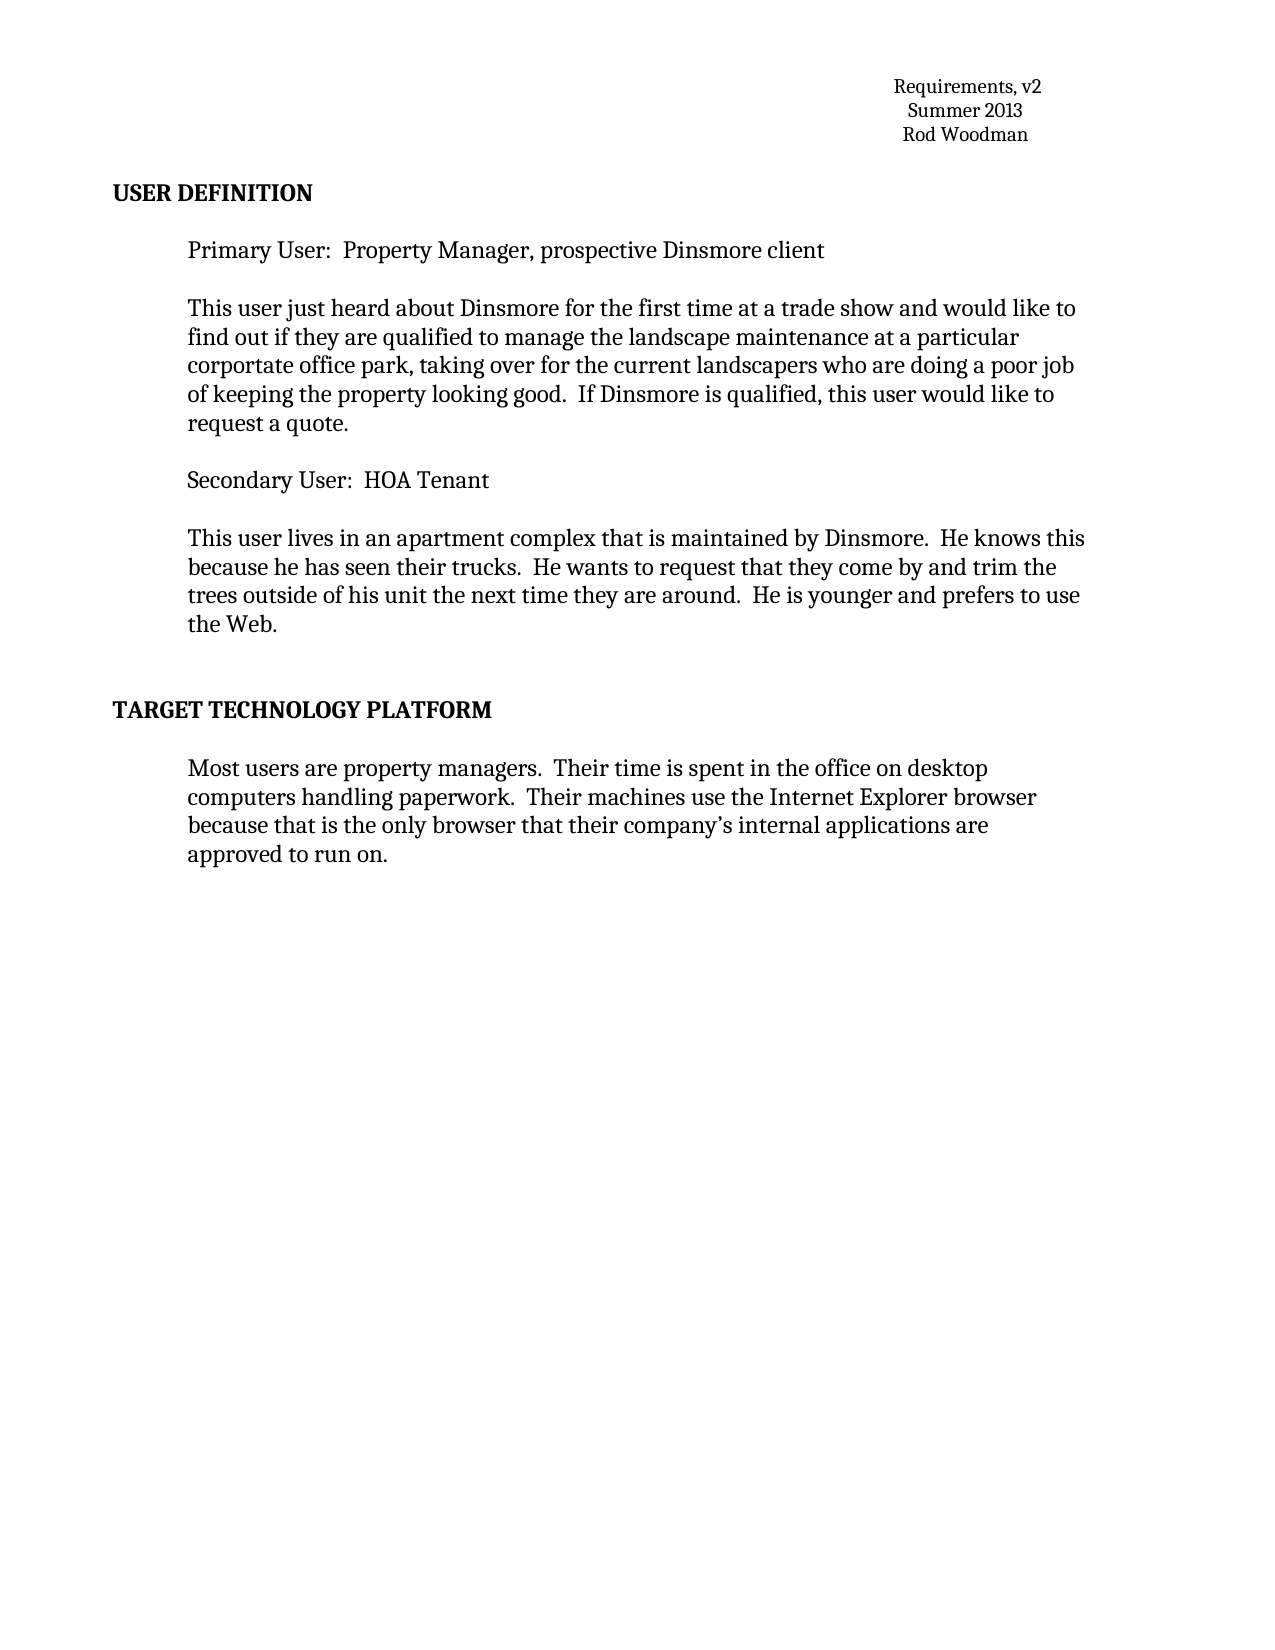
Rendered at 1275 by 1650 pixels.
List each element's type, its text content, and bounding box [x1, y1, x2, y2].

text Primary User: Property Manager, prospective Dinsmore client [187, 236, 1087, 265]
text USER DEFINITION [112, 179, 1087, 207]
text Most users are property managers. Their time is spent in the office on desktop computers handling paperwork. Their machines use the Internet Explorer browser because that is the only browser that their company’s internal applications are approved to run on. [187, 754, 1087, 869]
text Secondary User: HOA Tenant [187, 466, 1087, 495]
text This user just heard about Dinsmore for the first time at a trade show and would like to find out if they are qualified to manage the landscape maintenance at a particular corportate office park, taking over for the current landscapers who are doing a poor job of keeping the property looking good. If Dinsmore is qualified, this user would like to request a quote. [187, 294, 1087, 437]
text TARGET TECHNOLOGY PLATFORM [112, 696, 1087, 725]
text This user lives in an apartment complex that is maintained by Dinsmore. He knows this because he has seen their trucks. He wants to request that they come by and trim the trees outside of his unit the next time they are around. He is younger and prefers to use the Web. [187, 524, 1087, 639]
